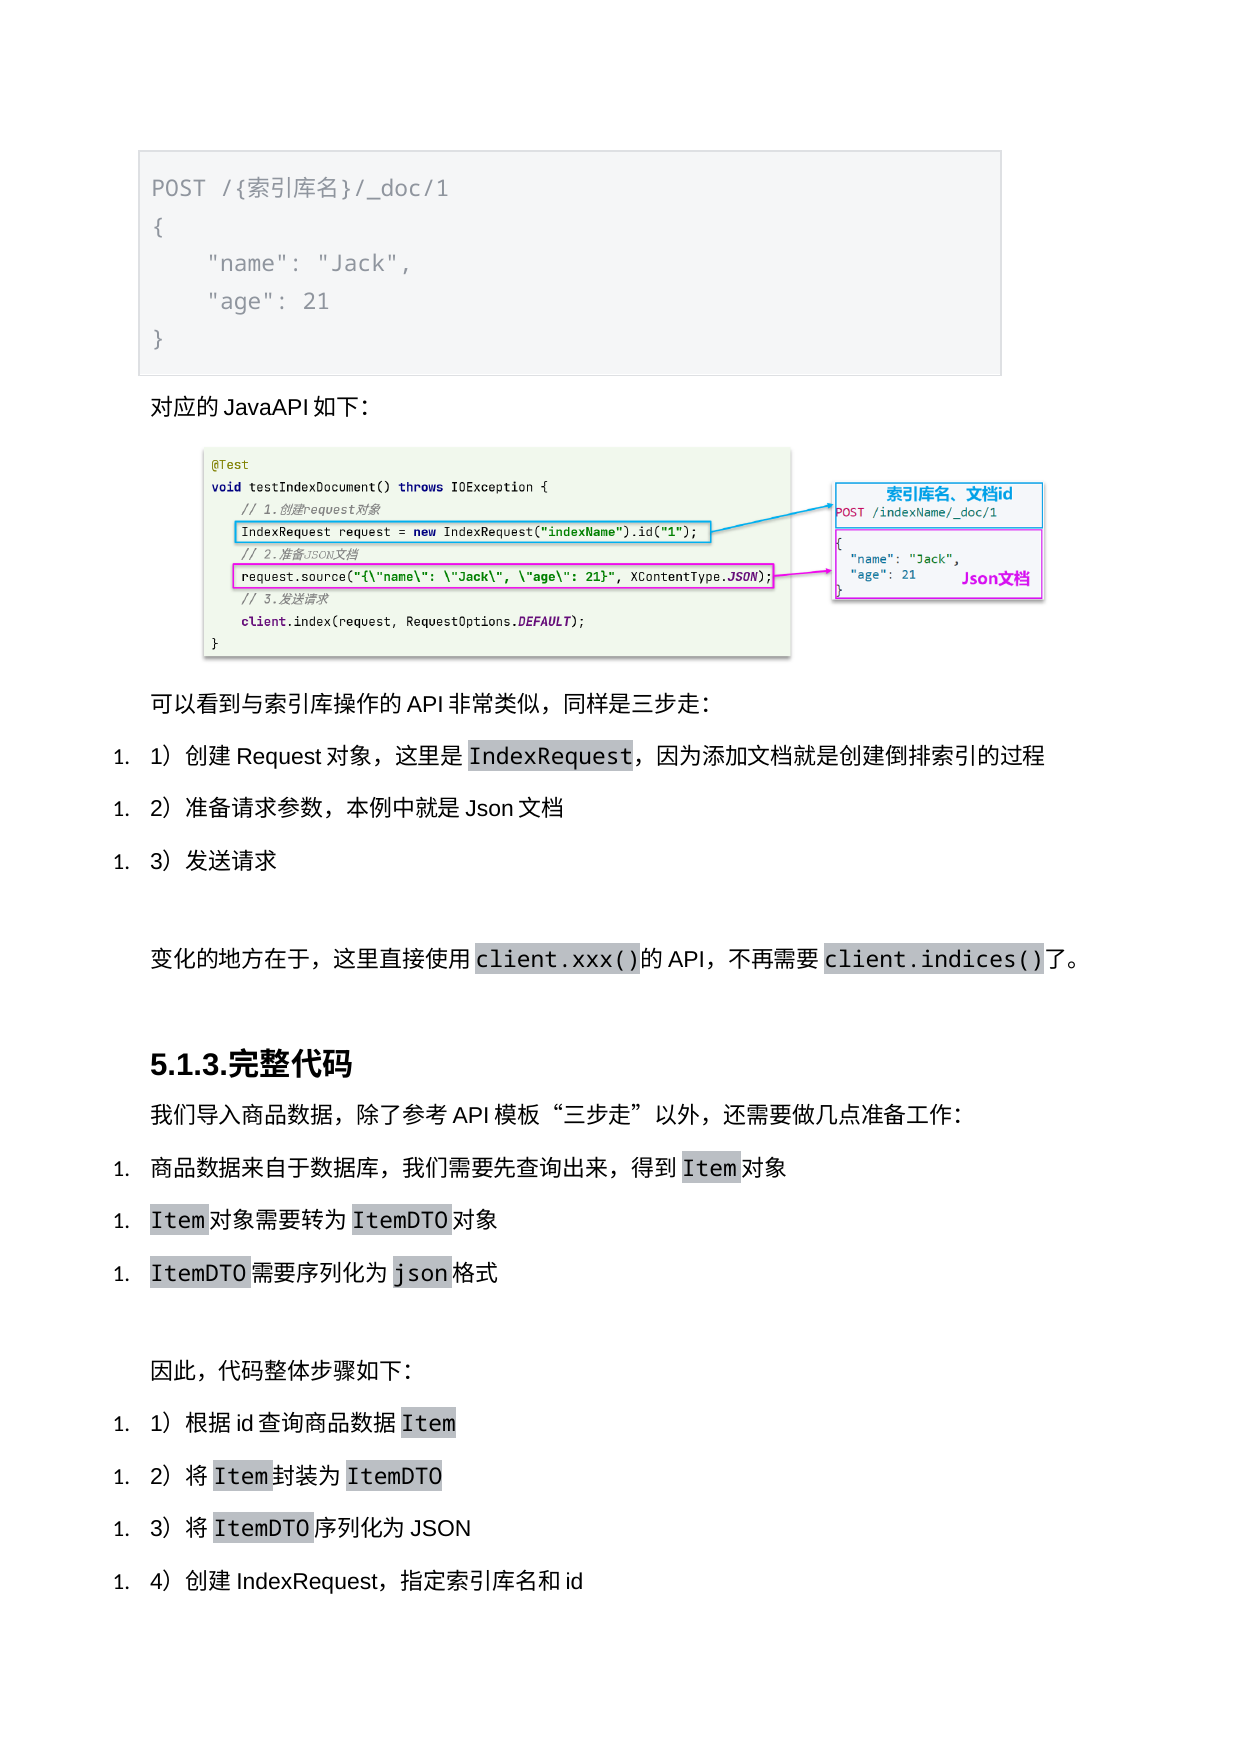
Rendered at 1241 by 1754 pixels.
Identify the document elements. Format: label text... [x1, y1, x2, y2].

text 我们导入商品数据，除了参考API模板“三步走”以外，还需要做几点准备工作： [150, 1097, 1090, 1130]
text 可以看到与索引库操作的API非常类似，同样是三步走： [150, 685, 1090, 719]
picture [188, 440, 1052, 668]
text 对应的JavaAPI如下： [150, 388, 1090, 422]
list 1）创建Request对象，这里是IndexRequest，因为添加文档就是创建倒排索引的过程 [112, 738, 1090, 771]
list 1）根据id查询商品数据Item [112, 1405, 1090, 1438]
list 4）创建IndexRequest，指定索引库名和id [112, 1563, 1090, 1596]
list 3）将ItemDTO序列化为JSON [112, 1510, 1090, 1543]
list 2）将Item封装为ItemDTO [112, 1458, 1090, 1491]
list 2）准备请求参数，本例中就是Json文档 [112, 790, 1090, 823]
list Item对象需要转为ItemDTO对象 [112, 1202, 1090, 1235]
list 商品数据来自于数据库，我们需要先查询出来，得到Item对象 [112, 1149, 1090, 1183]
text 因此，代码整体步骤如下： [150, 1353, 1090, 1386]
list 3）发送请求 [112, 842, 1090, 876]
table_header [140, 152, 1000, 374]
list ItemDTO需要序列化为json格式 [112, 1254, 1090, 1288]
text 变化的地方在于，这里直接使用client.xxx()的API，不再需要client.indices()了。 [150, 941, 1090, 974]
